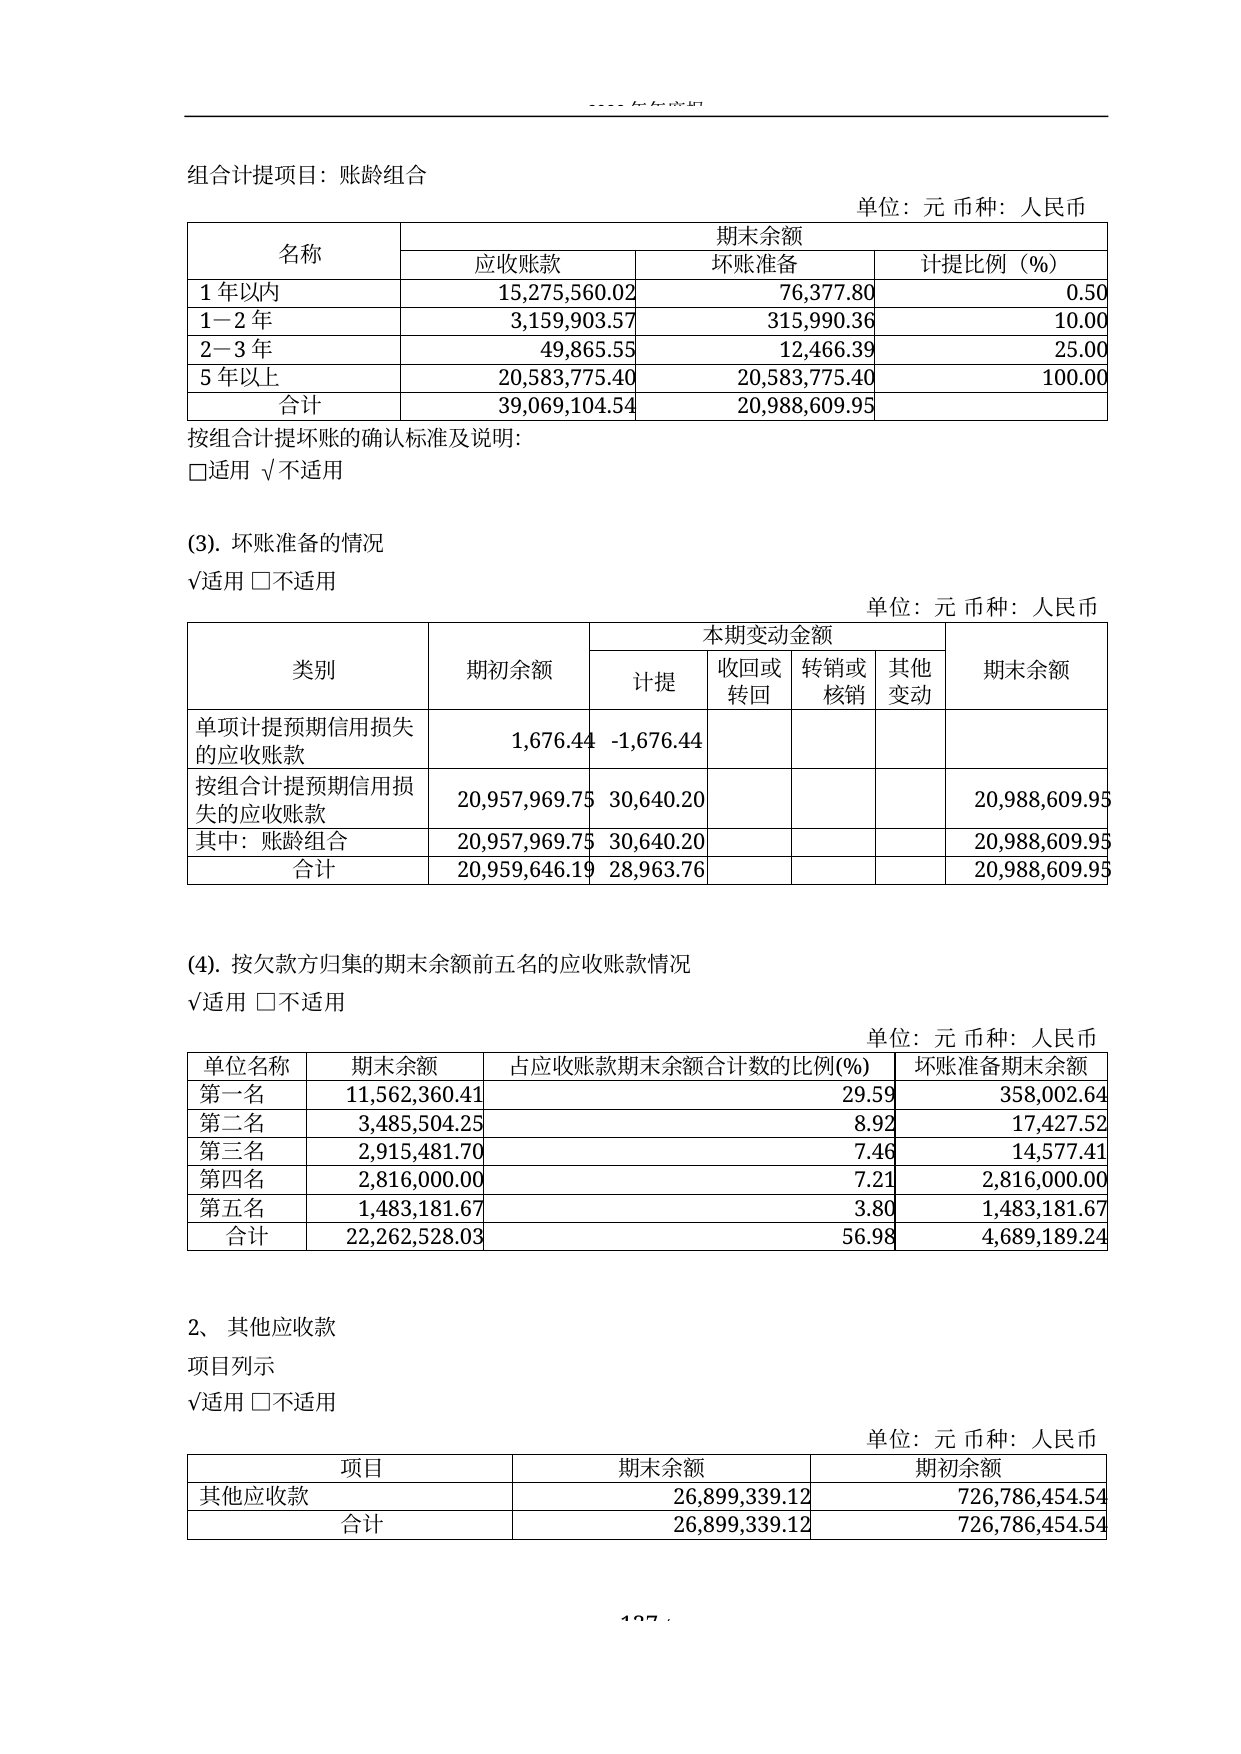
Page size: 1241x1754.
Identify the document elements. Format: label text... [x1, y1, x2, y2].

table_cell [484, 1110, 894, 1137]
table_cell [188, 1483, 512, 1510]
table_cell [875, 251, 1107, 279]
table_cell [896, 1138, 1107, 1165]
text √适用 □不适用 [187, 985, 708, 1017]
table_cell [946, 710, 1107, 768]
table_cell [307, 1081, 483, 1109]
text 组合计提项目：账龄组合 [187, 158, 1140, 190]
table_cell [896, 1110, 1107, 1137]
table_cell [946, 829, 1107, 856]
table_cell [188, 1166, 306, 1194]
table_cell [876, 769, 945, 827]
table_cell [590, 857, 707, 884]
list 按欠款方归集的期末余额前五名的应收账款情况 [187, 947, 708, 978]
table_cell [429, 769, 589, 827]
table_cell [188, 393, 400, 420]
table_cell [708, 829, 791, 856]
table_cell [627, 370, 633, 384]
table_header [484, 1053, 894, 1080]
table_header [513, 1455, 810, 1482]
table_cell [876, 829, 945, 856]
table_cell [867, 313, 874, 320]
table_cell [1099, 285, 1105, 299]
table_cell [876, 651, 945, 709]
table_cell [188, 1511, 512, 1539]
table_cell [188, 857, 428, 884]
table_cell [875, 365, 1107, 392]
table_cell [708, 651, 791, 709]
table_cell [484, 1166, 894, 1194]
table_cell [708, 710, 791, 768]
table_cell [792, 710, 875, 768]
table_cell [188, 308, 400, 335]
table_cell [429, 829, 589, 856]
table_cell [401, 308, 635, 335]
text 单位：元 币种：人民币 [866, 1422, 1140, 1454]
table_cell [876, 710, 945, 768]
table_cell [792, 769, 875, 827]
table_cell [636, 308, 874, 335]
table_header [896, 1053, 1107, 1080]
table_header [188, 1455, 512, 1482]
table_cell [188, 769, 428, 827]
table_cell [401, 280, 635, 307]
text 单位：元 币种：人民币 [866, 590, 1140, 622]
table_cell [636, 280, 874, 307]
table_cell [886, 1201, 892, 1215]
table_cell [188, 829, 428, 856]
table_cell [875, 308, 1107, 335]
text 2、 其他应收款项目列示 [187, 1310, 352, 1381]
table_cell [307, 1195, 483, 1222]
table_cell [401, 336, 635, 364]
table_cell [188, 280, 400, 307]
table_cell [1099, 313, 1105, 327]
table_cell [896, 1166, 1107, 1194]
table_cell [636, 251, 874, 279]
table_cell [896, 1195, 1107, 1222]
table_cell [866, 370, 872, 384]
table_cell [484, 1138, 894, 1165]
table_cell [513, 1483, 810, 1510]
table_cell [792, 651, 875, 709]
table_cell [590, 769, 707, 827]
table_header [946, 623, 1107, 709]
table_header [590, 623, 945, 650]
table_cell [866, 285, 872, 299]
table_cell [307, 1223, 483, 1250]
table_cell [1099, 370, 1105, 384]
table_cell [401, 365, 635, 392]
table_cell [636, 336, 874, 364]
text √适用 □不适用 [187, 564, 552, 596]
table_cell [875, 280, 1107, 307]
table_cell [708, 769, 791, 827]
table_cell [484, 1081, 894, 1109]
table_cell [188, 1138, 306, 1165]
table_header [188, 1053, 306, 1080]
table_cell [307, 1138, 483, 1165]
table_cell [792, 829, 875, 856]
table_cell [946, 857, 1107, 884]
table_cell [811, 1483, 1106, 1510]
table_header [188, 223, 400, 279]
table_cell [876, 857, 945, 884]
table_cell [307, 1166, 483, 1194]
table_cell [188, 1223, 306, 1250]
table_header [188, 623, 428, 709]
text 单位：元 币种：人民币 [856, 190, 1140, 222]
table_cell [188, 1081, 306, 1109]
list 坏账准备的情况 [187, 526, 552, 557]
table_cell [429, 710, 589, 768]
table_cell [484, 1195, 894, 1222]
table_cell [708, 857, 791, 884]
text 按组合计提坏账的确认标准及说明： [187, 421, 552, 453]
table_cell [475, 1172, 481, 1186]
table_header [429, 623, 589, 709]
text □适用 √不适用 [187, 453, 552, 485]
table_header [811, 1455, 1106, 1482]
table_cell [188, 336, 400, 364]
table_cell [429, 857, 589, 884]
text 单位：元 币种：人民币 [866, 1021, 1140, 1052]
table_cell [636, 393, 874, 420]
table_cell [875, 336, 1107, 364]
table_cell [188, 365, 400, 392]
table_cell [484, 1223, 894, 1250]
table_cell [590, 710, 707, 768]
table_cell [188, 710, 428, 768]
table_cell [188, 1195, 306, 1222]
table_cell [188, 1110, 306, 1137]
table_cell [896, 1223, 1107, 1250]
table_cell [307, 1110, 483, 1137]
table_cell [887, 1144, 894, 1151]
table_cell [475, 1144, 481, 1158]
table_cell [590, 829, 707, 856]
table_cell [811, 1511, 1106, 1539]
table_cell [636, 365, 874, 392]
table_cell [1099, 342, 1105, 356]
text √适用 □不适用 [187, 1388, 379, 1416]
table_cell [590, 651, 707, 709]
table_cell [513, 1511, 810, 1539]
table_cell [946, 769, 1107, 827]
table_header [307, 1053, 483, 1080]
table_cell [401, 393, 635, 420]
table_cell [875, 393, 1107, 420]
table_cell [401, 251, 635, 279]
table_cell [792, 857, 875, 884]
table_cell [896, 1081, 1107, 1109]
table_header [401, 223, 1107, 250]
